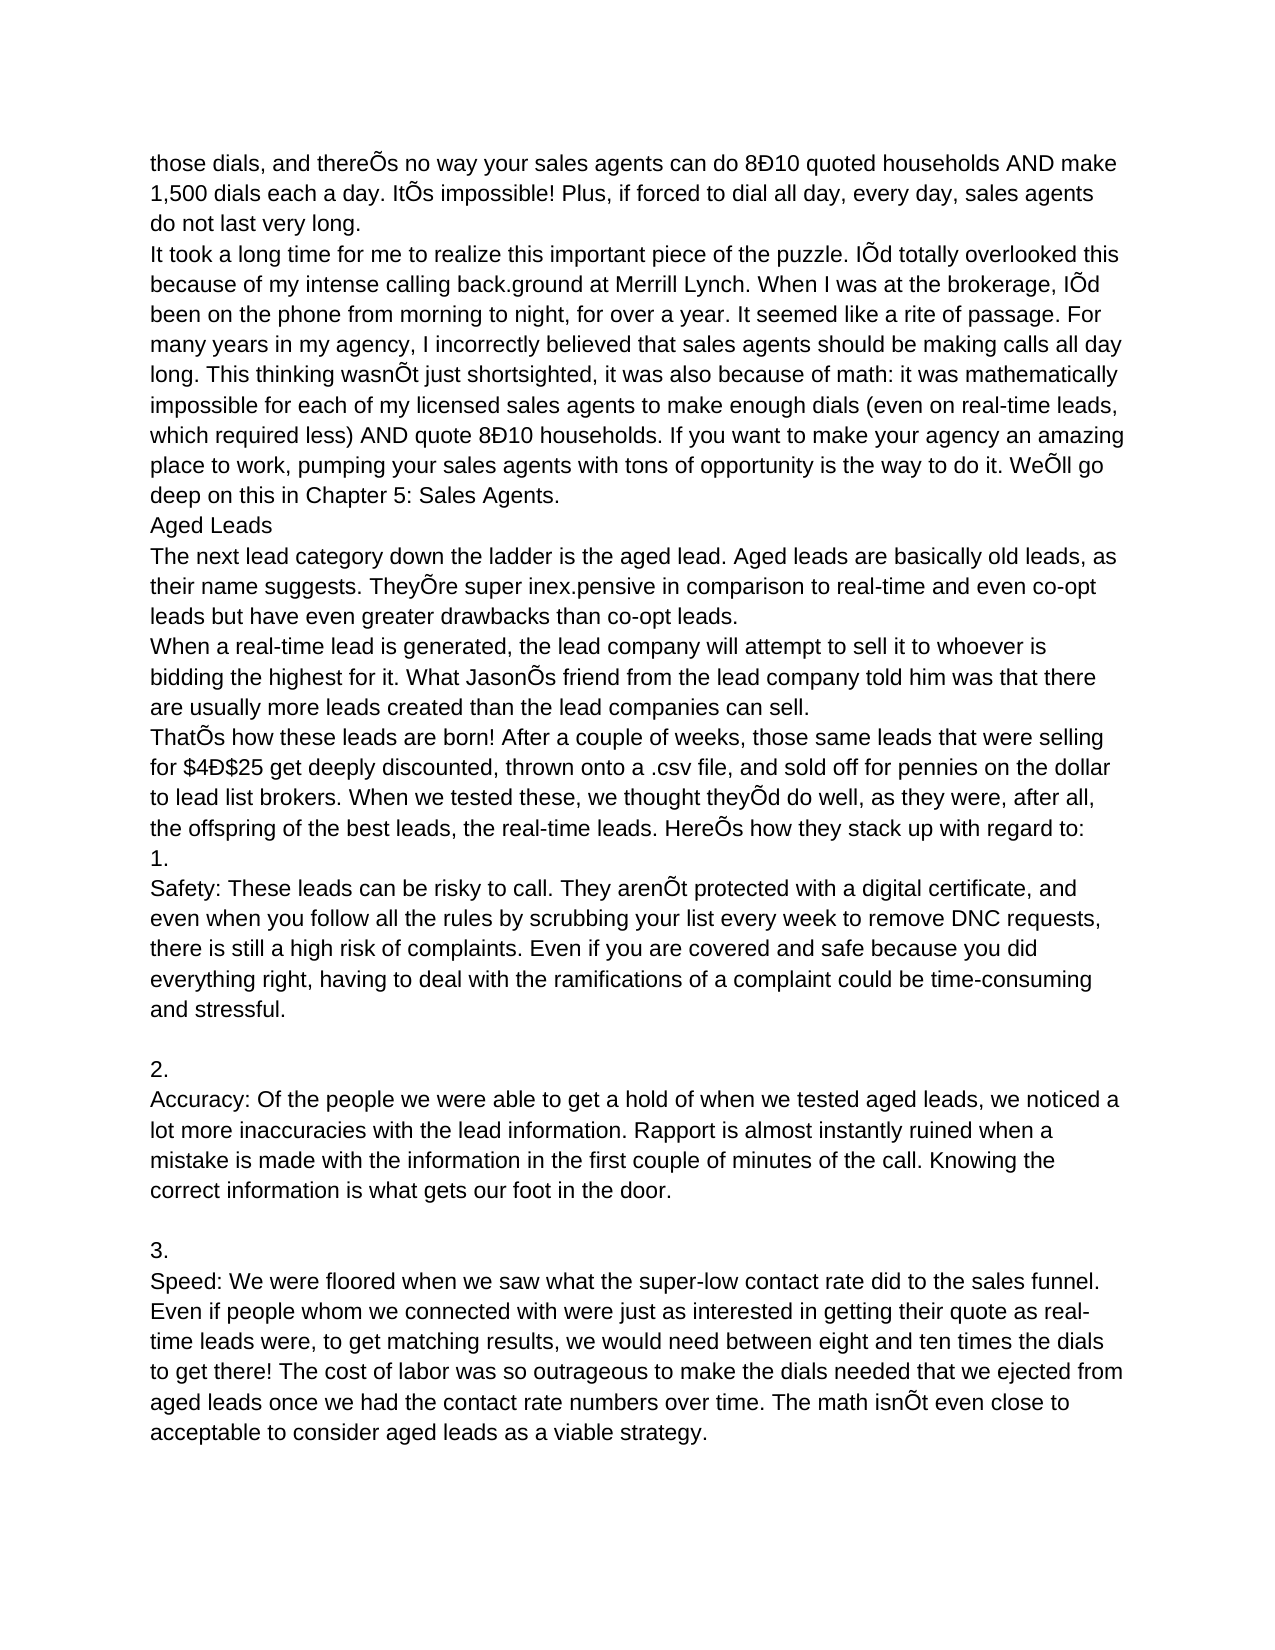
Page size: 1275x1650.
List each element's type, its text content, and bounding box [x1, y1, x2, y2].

text Safety: These leads can be risky to call. They arenÕt protected with a digital certificate, and even when you follow all the rules by scrubbing your list every week to remove DNC requests, there is still a high risk of complaints. Even if you are covered and safe because you did everything right, having to deal with the ramifications of a complaint could be time-consuming and stressful. [150, 875, 1125, 1022]
text The next lead category down the ladder is the aged lead. Aged leads are basically old leads, as their name suggests. TheyÕre super inex.pensive in comparison to real-time and even co-opt leads but have even greater drawbacks than co-opt leads. [150, 543, 1125, 629]
text Accuracy: Of the people we were able to get a hold of when we tested aged leads, we noticed a lot more inaccuracies with the lead information. Rapport is almost instantly ruined when a mistake is made with the information in the first couple of minutes of the call. Knowing the correct information is what gets our foot in the door. [150, 1086, 1125, 1203]
text 1. [150, 845, 1125, 871]
text 3. [150, 1237, 1125, 1264]
text 2. [150, 1056, 1125, 1083]
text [150, 150, 1125, 237]
text It took a long time for me to realize this important piece of the puzzle. IÕd totally overlooked this because of my intense calling back.ground at Merrill Lynch. When I was at the brokerage, IÕd been on the phone from morning to night, for over a year. It seemed like a rite of passage. For many years in my agency, I incorrectly believed that sales agents should be making calls all day long. This thinking wasnÕt just shortsighted, it was also because of math: it was mathematically impossible for each of my licensed sales agents to make enough dials (even on real-time leads, which required less) AND quote 8Ð10 households. If you want to make your agency an amazing place to work, pumping your sales agents with tons of opportunity is the way to do it. WeÕll go deep on this in Chapter 5: Sales Agents. [150, 241, 1125, 509]
text Speed: We were floored when we saw what the super-low contact rate did to the sales funnel. Even if people whom we connected with were just as interested in getting their quote as real-time leads were, to get matching results, we would need between eight and ten times the dials to get there! The cost of labor was so outrageous to make the dials needed that we ejected from aged leads once we had the contact rate numbers over time. The math isnÕt even close to acceptable to consider aged leads as a viable strategy. [150, 1268, 1125, 1445]
text ThatÕs how these leads are born! After a couple of weeks, those same leads that were selling for $4Ð$25 get deeply discounted, thrown onto a .csv file, and sold off for pennies on the dollar to lead list brokers. When we tested these, we thought theyÕd do well, as they were, after all, the offspring of the best leads, the real-time leads. HereÕs how they stack up with regard to: [150, 724, 1125, 841]
text Aged Leads [150, 512, 1125, 539]
text When a real-time lead is generated, the lead company will attempt to sell it to whoever is bidding the highest for it. What JasonÕs friend from the lead company told him was that there are usually more leads created than the lead companies can sell. [150, 633, 1125, 720]
